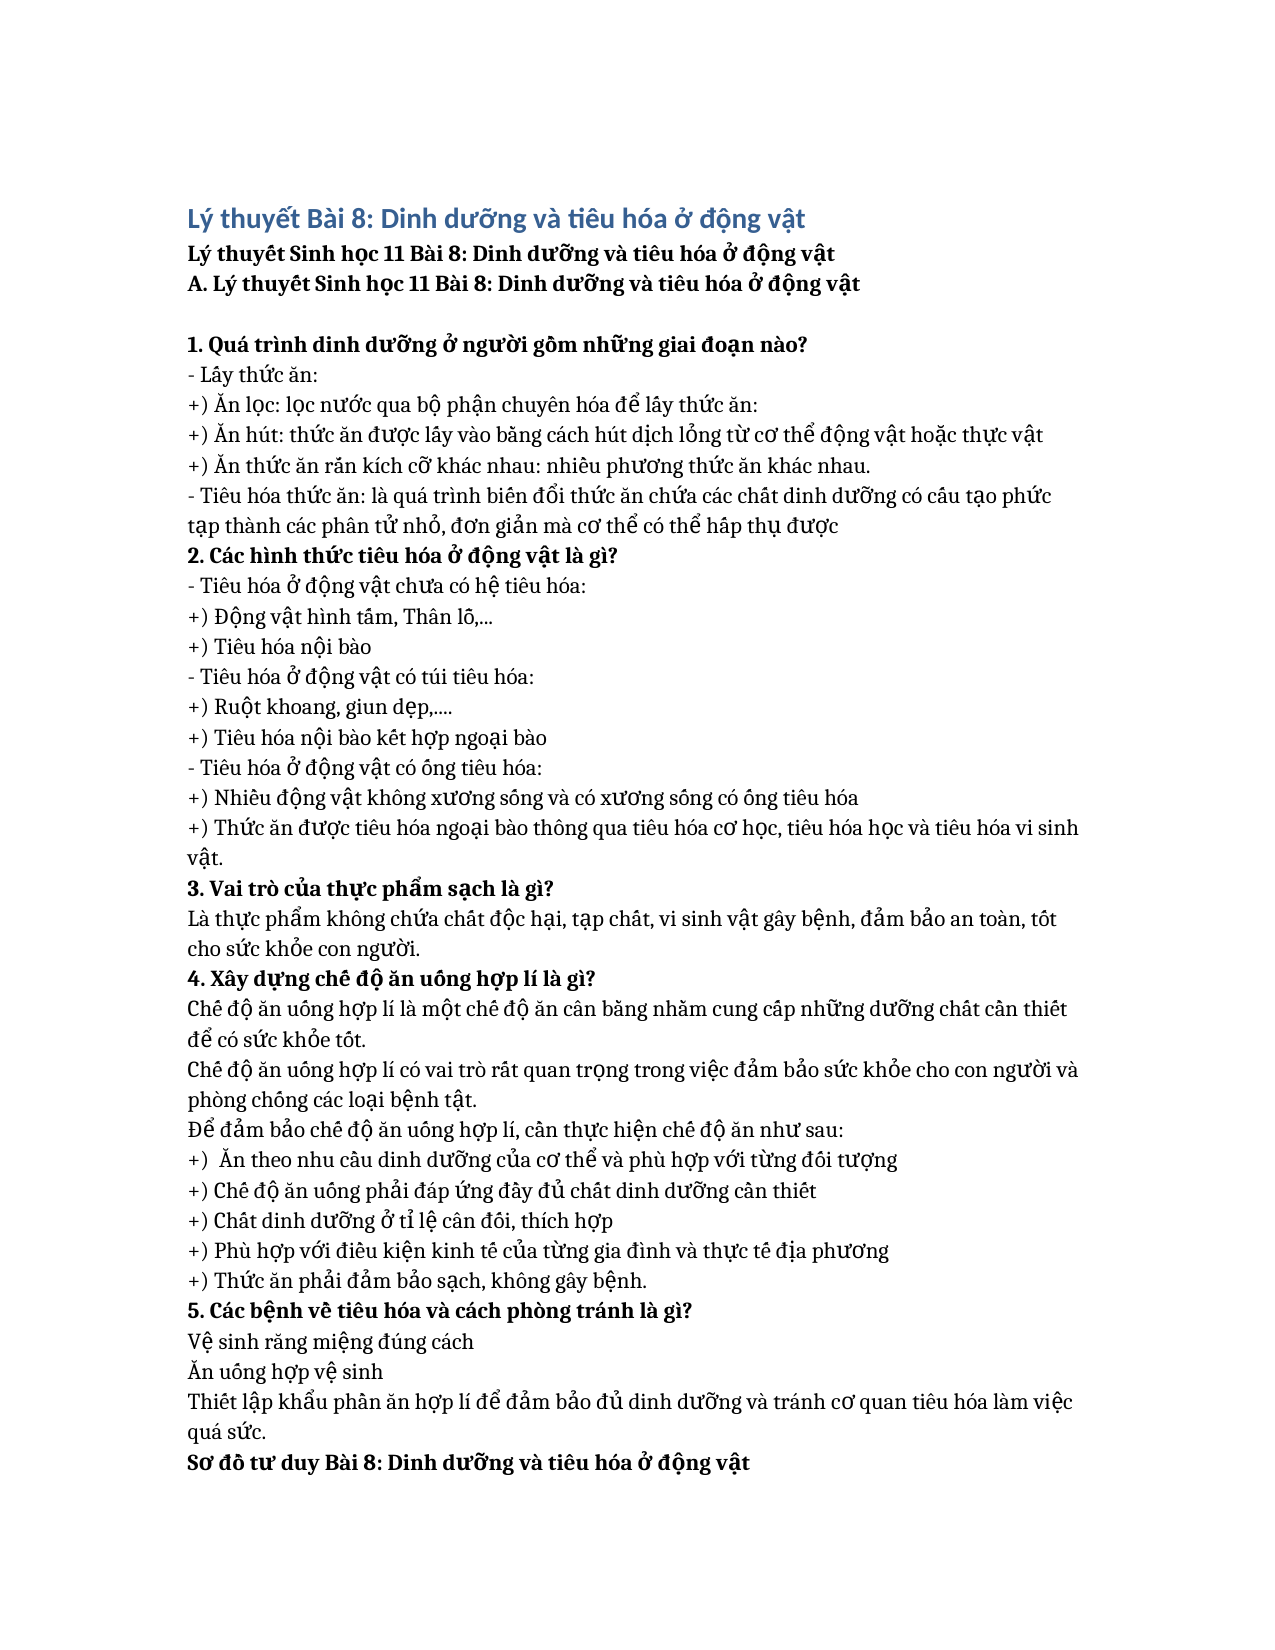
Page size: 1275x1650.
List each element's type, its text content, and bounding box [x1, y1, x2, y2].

subtitle Lý thuyết Bài 8: Dinh dưỡng và tiêu hóa ở động vật [187, 200, 1087, 236]
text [187, 241, 1087, 1476]
